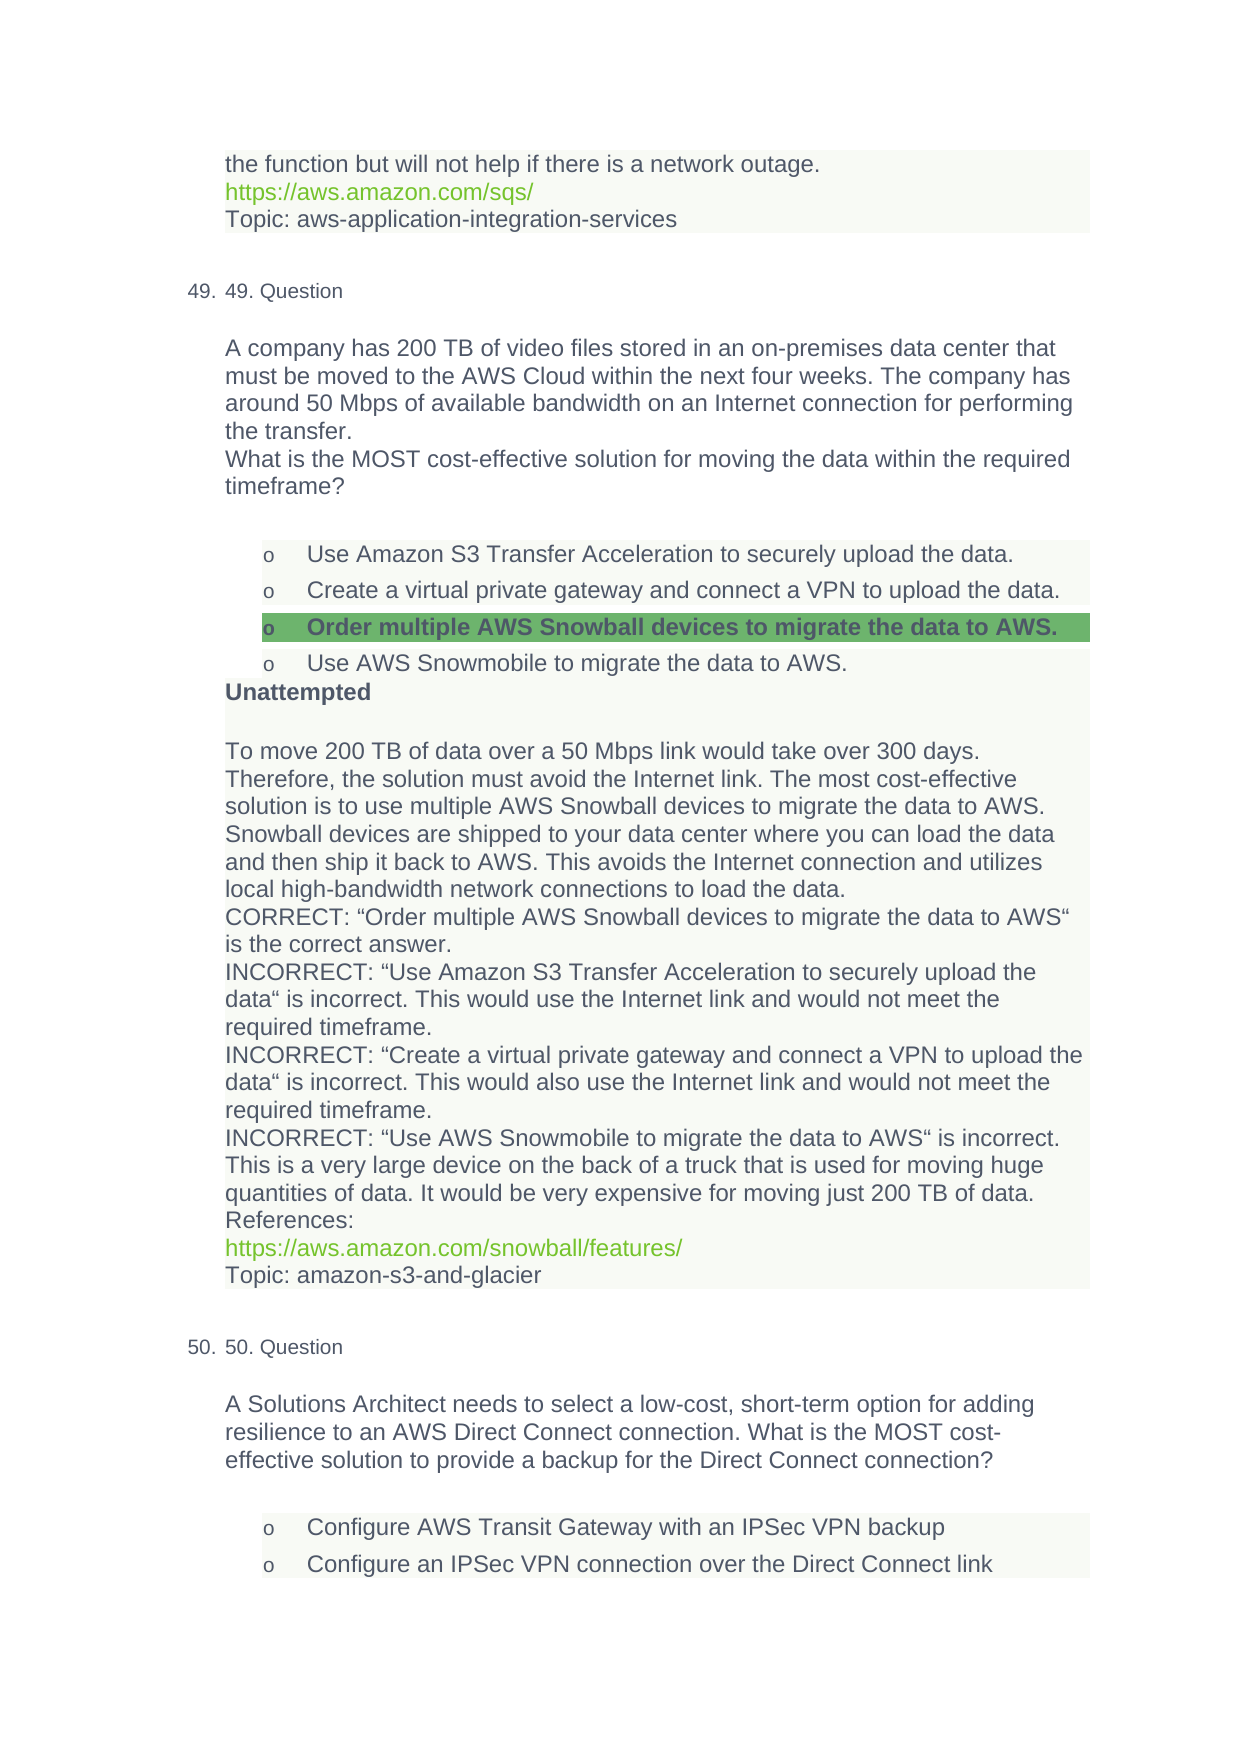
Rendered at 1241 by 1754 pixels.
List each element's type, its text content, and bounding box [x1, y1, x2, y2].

text To move 200 TB of data over a 50 Mbps link would take over 300 days. Therefore, the solution must avoid the Internet link. The most cost-effective solution is to use multiple AWS Snowball devices to migrate the data to AWS. Snowball devices are shipped to your data center where you can load the data and then ship it back to AWS. This avoids the Internet connection and utilizes local high-bandwidth network connections to load the data. CORRECT: “Order multiple AWS Snowball devices to migrate the data to AWS“ is the correct answer. INCORRECT: “Use Amazon S3 Transfer Acceleration to securely upload the data“ is incorrect. This would use the Internet link and would not meet the required timeframe. INCORRECT: “Create a virtual private gateway and connect a VPN to upload the data“ is incorrect. This would also use the Internet link and would not meet the required timeframe. INCORRECT: “Use AWS Snowmobile to migrate the data to AWS“ is incorrect. This is a very large device on the back of a truck that is used for moving huge quantities of data. It would be very expensive for moving just 200 TB of data. References: https://aws.amazon.com/snowball/features/ Topic: amazon-s3-and-glacier [225, 737, 1090, 1289]
text A company has 200 TB of video files stored in an on-premises data center that must be moved to the AWS Cloud within the next four weeks. The company has around 50 Mbps of available bandwidth on an Internet connection for performing the transfer. What is the MOST cost-effective solution for moving the data within the required timeframe? [225, 334, 1090, 500]
list Configure an IPSec VPN connection over the Direct Connect link [262, 1550, 1090, 1578]
list 50. Question [187, 1329, 1090, 1359]
list Create a virtual private gateway and connect a VPN to upload the data. [262, 576, 1090, 605]
text Unattempted [225, 678, 1090, 737]
list Use AWS Snowmobile to migrate the data to AWS. [262, 649, 1090, 678]
list Order multiple AWS Snowball devices to migrate the data to AWS. [262, 613, 1090, 642]
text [225, 150, 1090, 233]
list Use Amazon S3 Transfer Acceleration to securely upload the data. [262, 540, 1090, 568]
list 49. Question [187, 273, 1090, 303]
text A Solutions Architect needs to select a low-cost, short-term option for adding resilience to an AWS Direct Connect connection. What is the MOST cost-effective solution to provide a backup for the Direct Connect connection? [225, 1390, 1090, 1473]
list Configure AWS Transit Gateway with an IPSec VPN backup [262, 1513, 1090, 1542]
